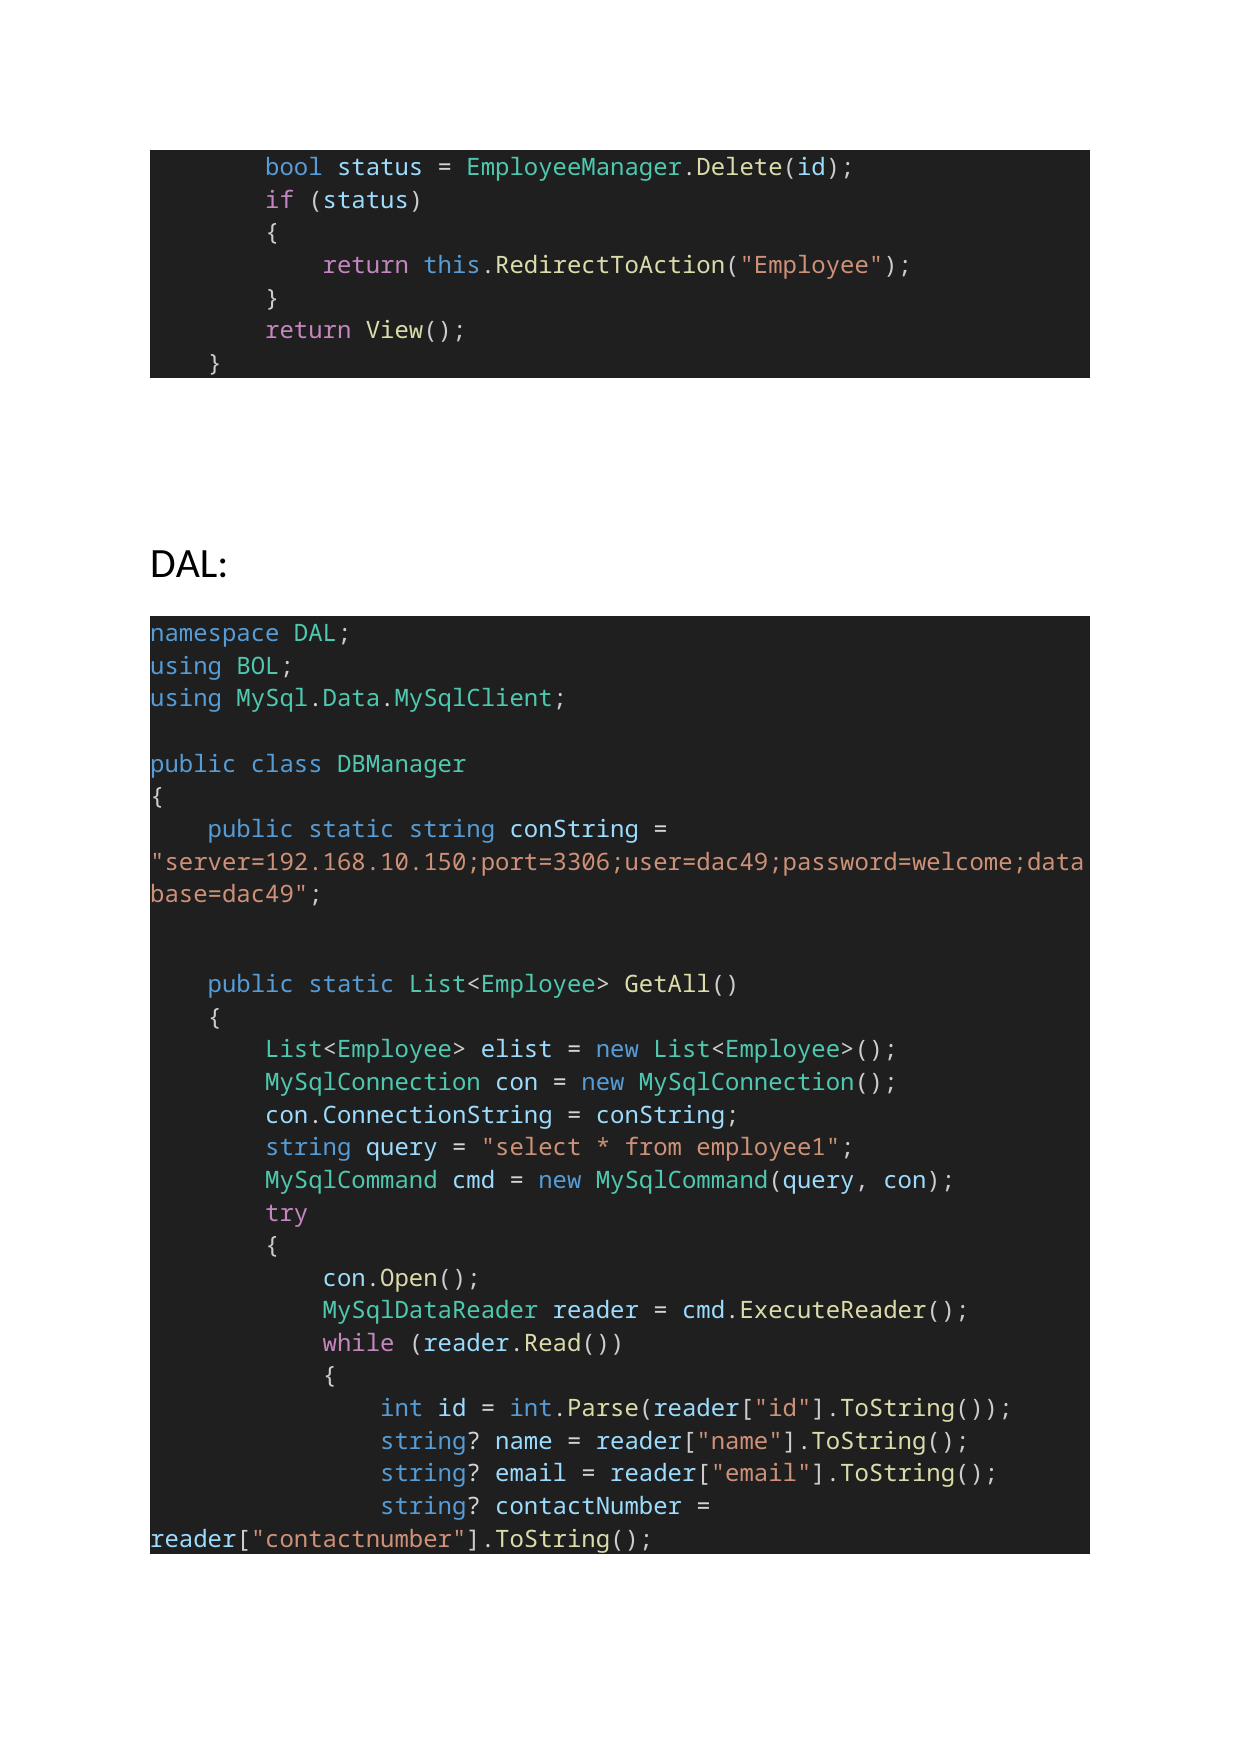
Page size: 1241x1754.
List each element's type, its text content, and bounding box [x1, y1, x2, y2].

text MySqlDataReader reader = cmd.ExecuteReader(); [150, 1293, 1090, 1326]
text } [150, 346, 1090, 378]
text } [150, 280, 1090, 313]
text con.ConnectionString = conString; [150, 1097, 1090, 1130]
text { [150, 1228, 1090, 1261]
text string? name = reader["name"].ToString(); [150, 1423, 1090, 1456]
text MySqlCommand cmd = new MySqlCommand(query, con); [150, 1163, 1090, 1195]
text using BOL; [150, 649, 1090, 681]
text while (reader.Read()) [150, 1326, 1090, 1358]
text { [150, 215, 1090, 248]
text con.Open(); [150, 1261, 1090, 1293]
text List<Employee> elist = new List<Employee>(); [150, 1032, 1090, 1065]
text public static string conString = "server=192.168.10.150;port=3306;user=dac49;password=welcome;database=dac49"; [150, 812, 1090, 909]
text string? email = reader["email"].ToString(); [150, 1456, 1090, 1489]
text MySqlConnection con = new MySqlConnection(); [150, 1065, 1090, 1097]
text string? contactNumber = reader["contactnumber"].ToString(); [150, 1489, 1090, 1554]
text int id = int.Parse(reader["id"].ToString()); [150, 1391, 1090, 1423]
text { [150, 1358, 1090, 1391]
text if (status) [150, 183, 1090, 215]
text string query = "select * from employee1"; [150, 1130, 1090, 1163]
text try [150, 1195, 1090, 1228]
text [150, 248, 1090, 280]
text public static List<Employee> GetAll() [150, 967, 1090, 1000]
text { [150, 779, 1090, 812]
text namespace DAL; [150, 616, 1090, 649]
text { [150, 1000, 1090, 1032]
text DAL: [150, 537, 1090, 588]
text public class DBManager [150, 746, 1090, 779]
text bool status = EmployeeManager.Delete(id); [150, 150, 1090, 183]
text using MySql.Data.MySqlClient; [150, 681, 1090, 714]
text return View(); [150, 313, 1090, 346]
